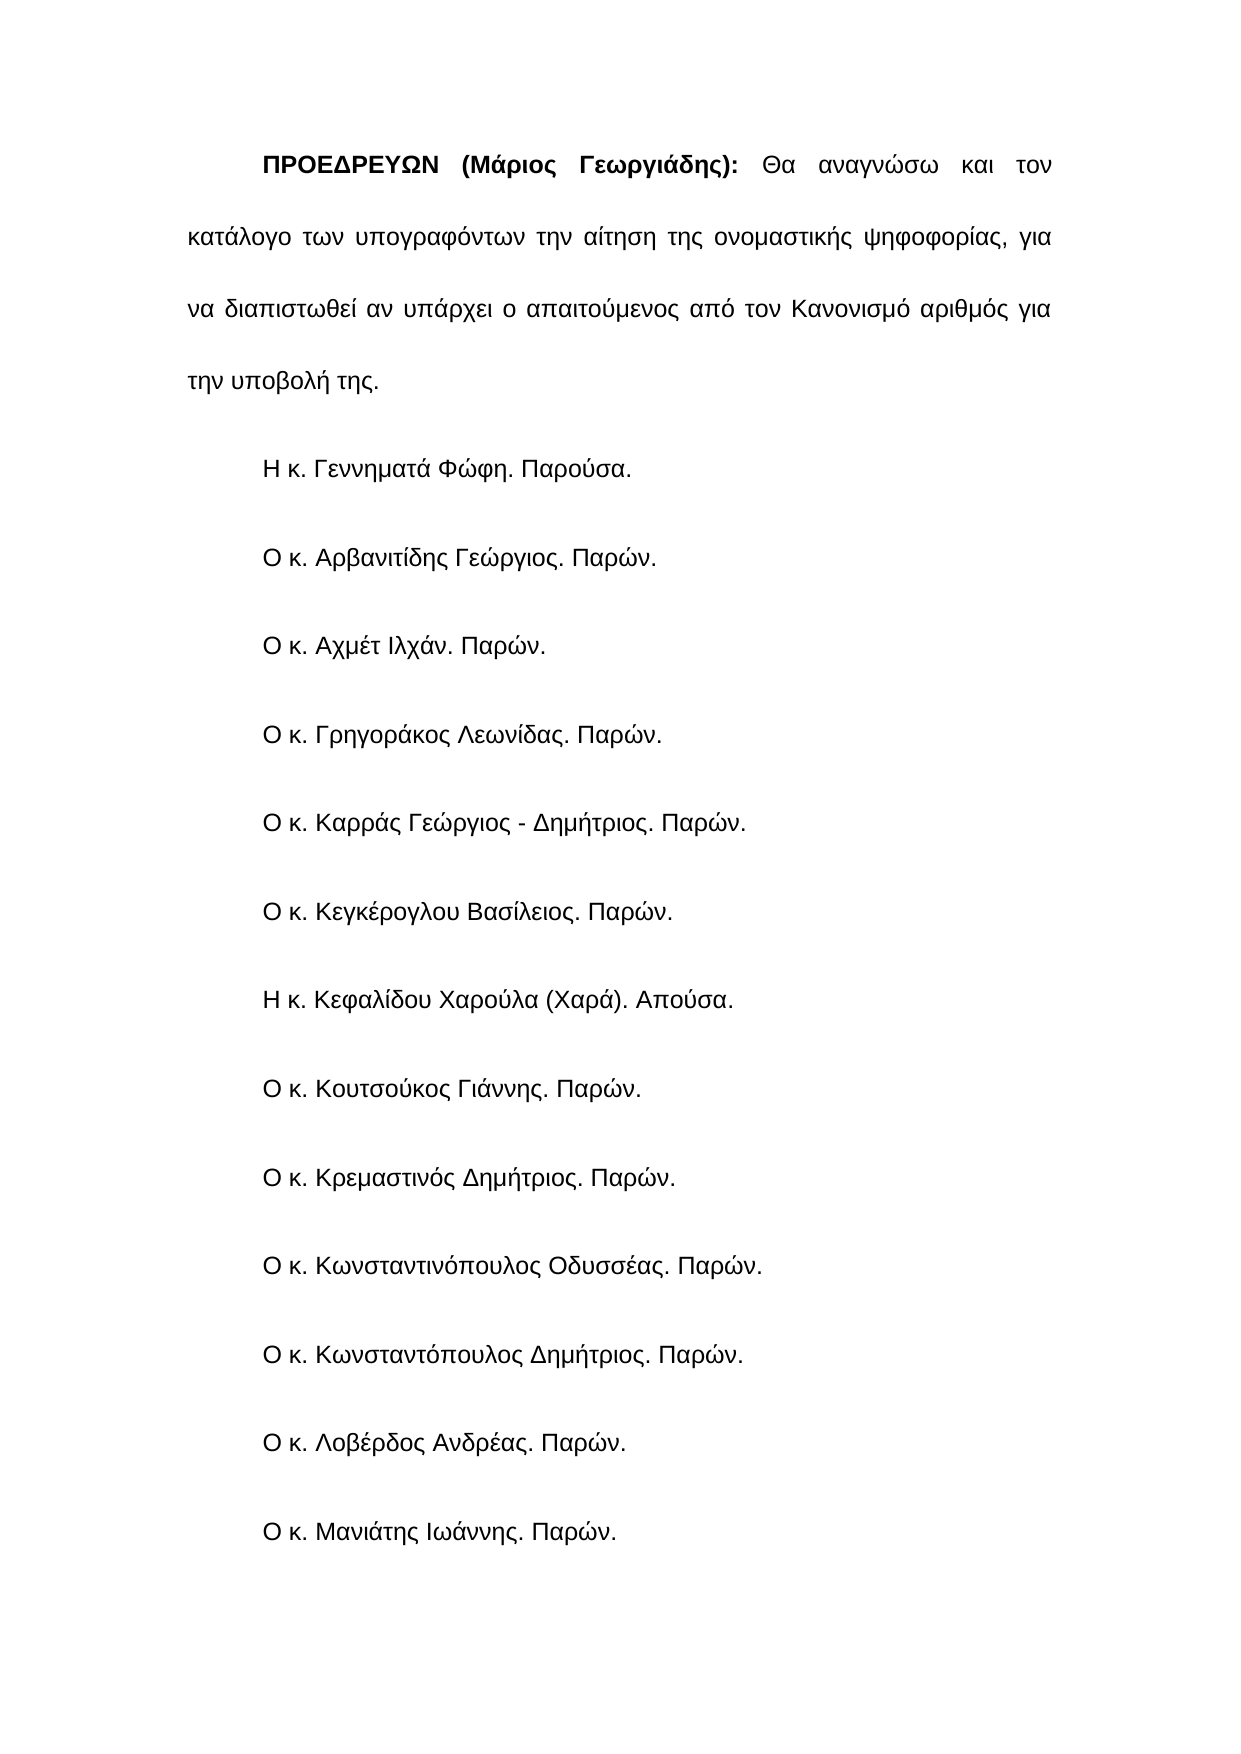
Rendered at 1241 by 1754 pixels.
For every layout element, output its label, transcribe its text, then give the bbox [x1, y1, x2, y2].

text Η κ. Γεννηματά Φώφη. Παρούσα. [187, 454, 1053, 483]
text Ο κ. Γρηγοράκος Λεωνίδας. Παρών. [187, 720, 1053, 748]
text Ο κ. Αχμέτ Ιλχάν. Παρών. [187, 631, 1053, 660]
text Ο κ. Κουτσούκος Γιάννης. Παρών. [187, 1074, 1053, 1103]
text Ο κ. Κωνσταντινόπουλος Οδυσσέας. Παρών. [187, 1251, 1053, 1280]
text Ο κ. Λοβέρδος Ανδρέας. Παρών. [187, 1428, 1053, 1457]
text Ο κ. Καρράς Γεώργιος - Δημήτριος. Παρών. [187, 808, 1053, 837]
text Ο κ. Κρεμαστινός Δημήτριος. Παρών. [187, 1162, 1053, 1191]
text Ο κ. Κωνσταντόπουλος Δημήτριος. Παρών. [187, 1339, 1053, 1368]
text Η κ. Κεφαλίδου Χαρούλα (Χαρά). Απούσα. [187, 985, 1053, 1014]
text Ο κ. Μανιάτης Ιωάννης. Παρών. [187, 1517, 1053, 1545]
text Ο κ. Κεγκέρογλου Βασίλειος. Παρών. [187, 897, 1053, 926]
text Ο κ. Αρβανιτίδης Γεώργιος. Παρών. [187, 543, 1053, 571]
text ΠΡΟΕΔΡΕΥΩΝ (Μάριος Γεωργιάδης): Θα αναγνώσω και τον κατάλογο των υπογραφόντων την αίτηση της ονομαστικής ψηφοφορίας, για να διαπιστωθεί αν υπάρχει ο απαιτούμενος από τον Κανονισμό αριθμός για την υποβολή της. [187, 150, 1053, 394]
